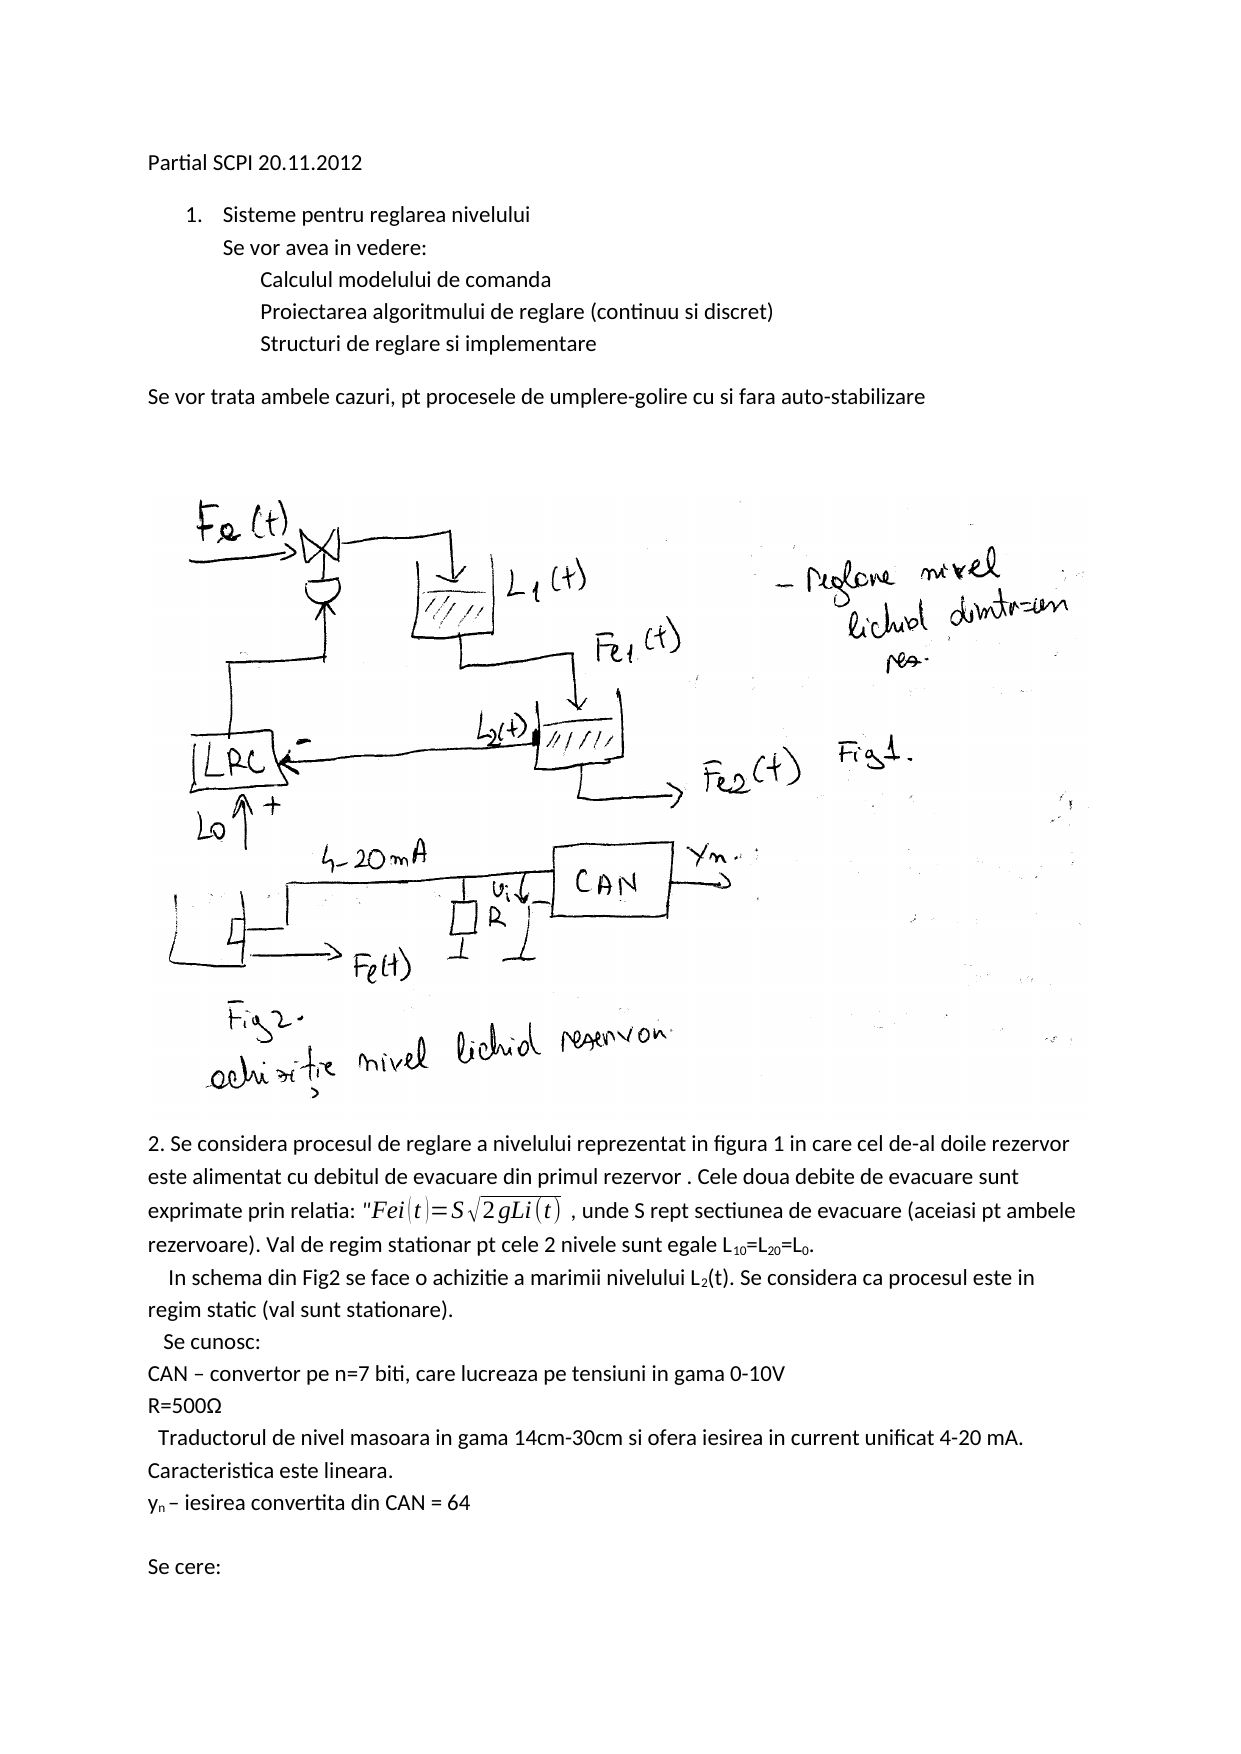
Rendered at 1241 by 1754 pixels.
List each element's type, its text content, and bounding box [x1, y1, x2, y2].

text R=500Ω [148, 1391, 1093, 1419]
list Sisteme pentru reglarea nivelului [185, 201, 1093, 229]
text Se cere: [148, 1552, 1093, 1580]
text Partial SCPI 20.11.2012 [148, 148, 1093, 176]
text In schema din Fig2 se face o achizitie a marimii nivelului L2(t). Se considera ca procesul este in regim static (val sunt stationare). [148, 1263, 1093, 1323]
text Traductorul de nivel masoara in gama 14cm-30cm si ofera iesirea in current unificat 4-20 mA. Caracteristica este lineara. [148, 1423, 1093, 1484]
list Calculul modelului de comanda [260, 265, 1093, 293]
text yn – iesirea convertita din CAN = 64 [148, 1488, 1093, 1516]
text 2. Se considera procesul de reglare a nivelului reprezentat in figura 1 in care cel de-al doile rezervor este alimentat cu debitul de evacuare din primul rezervor . Cele doua debite de evacuare sunt exprimate prin relatia: ", unde S rept sectiunea de evacuare (aceiasi pt ambele rezervoare). Val de regim stationar pt cele 2 nivele sunt egale L10=L20=L0. [148, 1126, 1093, 1258]
list Structuri de reglare si implementare [260, 329, 1093, 357]
text CAN – convertor pe n=7 biti, care lucreaza pe tensiuni in gama 0-10V [148, 1359, 1093, 1387]
list Proiectarea algoritmului de reglare (continuu si discret) [260, 297, 1093, 325]
list Se vor avea in vedere: [223, 233, 1093, 261]
picture [147, 488, 1093, 1126]
text Se cunosc: [148, 1327, 1093, 1355]
text Se vor trata ambele cazuri, pt procesele de umplere-golire cu si fara auto-stabilizare [148, 382, 1093, 410]
